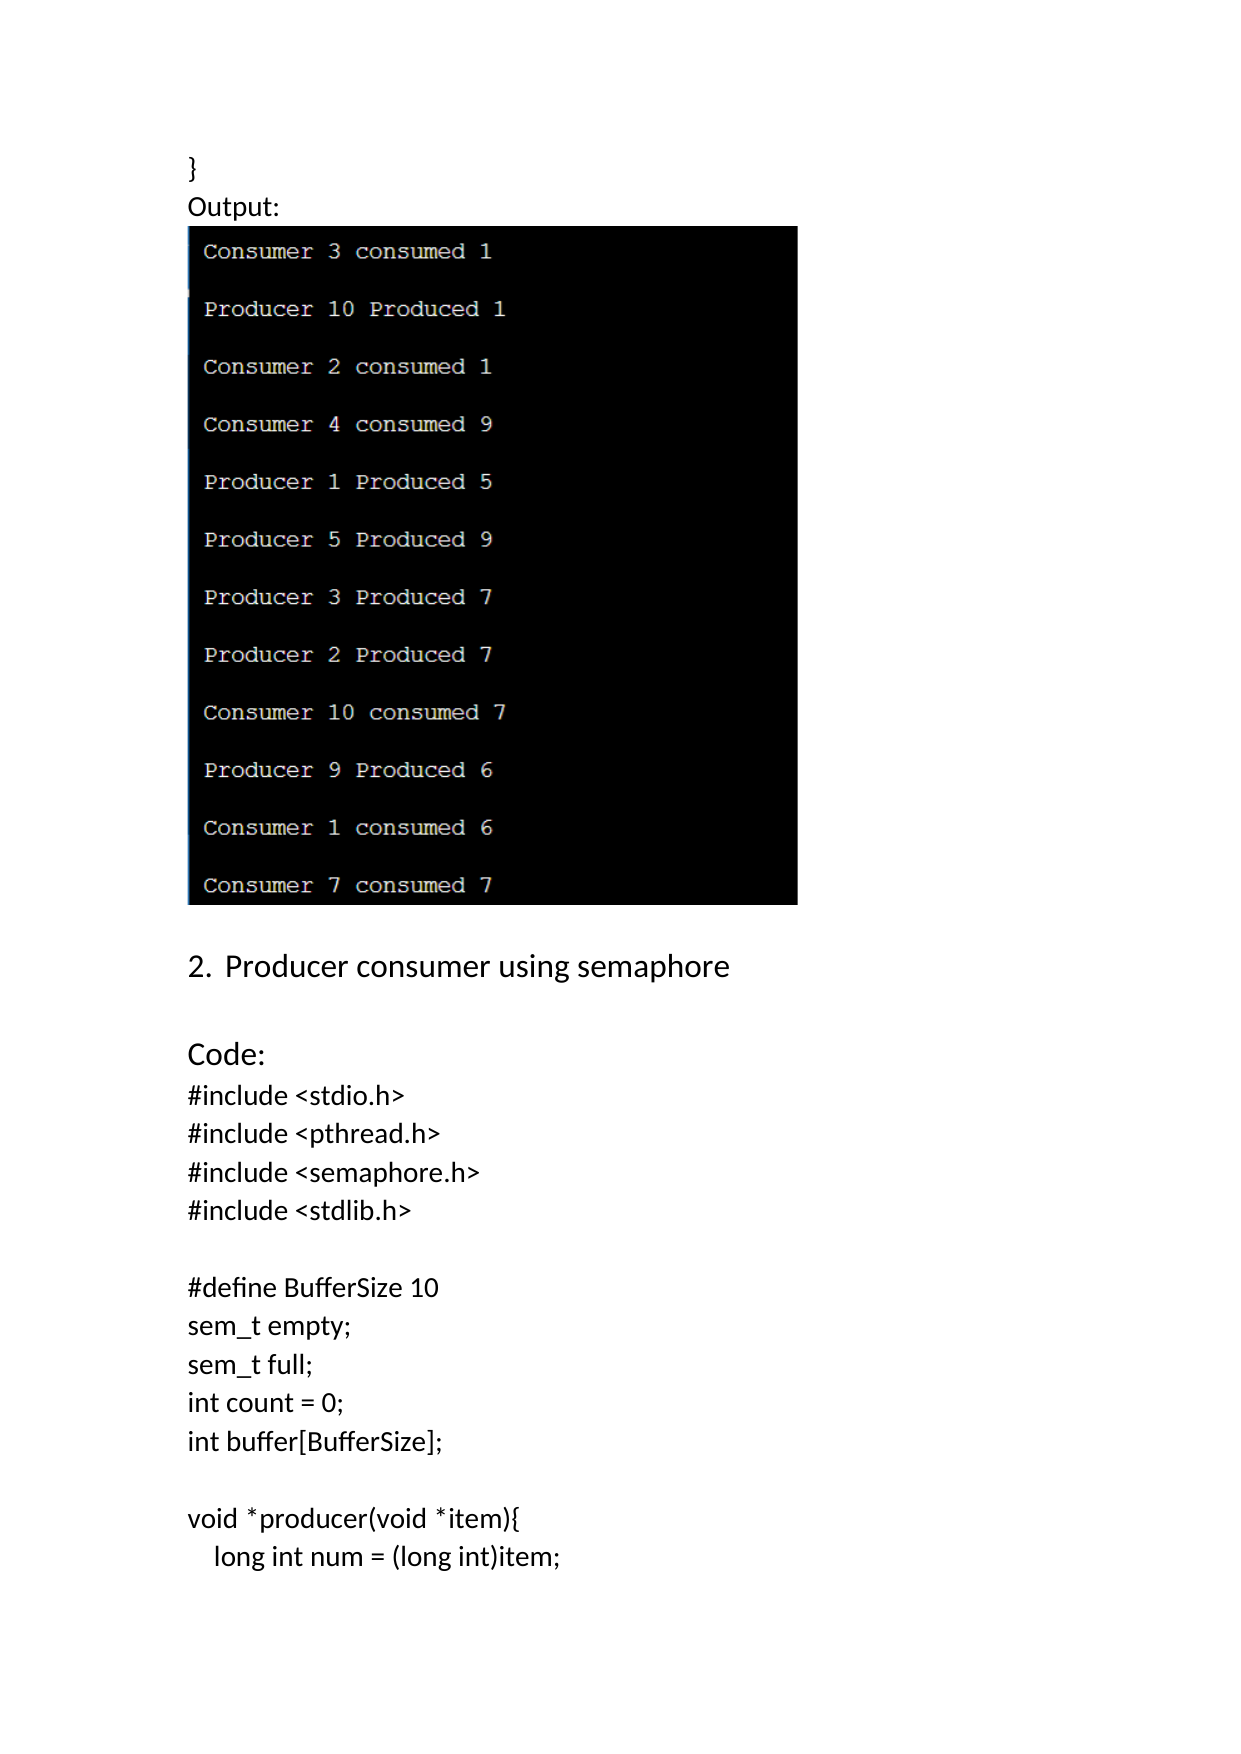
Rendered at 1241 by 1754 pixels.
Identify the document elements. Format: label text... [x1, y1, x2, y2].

text #include <semaphore.h> [187, 1154, 1090, 1189]
text } [187, 150, 1090, 186]
picture [187, 226, 798, 905]
text sem_t full; [187, 1346, 1090, 1382]
list Producer consumer using semaphore [187, 945, 1090, 986]
text int count = 0; [187, 1384, 1090, 1420]
text Code: [187, 1033, 1090, 1074]
text sem_t empty; [187, 1307, 1090, 1343]
text #include <stdio.h> [187, 1077, 1090, 1112]
text void *producer(void *item){ [187, 1500, 1090, 1535]
text Output: [187, 188, 1090, 224]
text #define BufferSize 10 [187, 1269, 1090, 1305]
text long int num = (long int)item; [187, 1538, 1090, 1574]
text #include <pthread.h> [187, 1115, 1090, 1151]
text #include <stdlib.h> [187, 1192, 1090, 1228]
text int buffer[BufferSize]; [187, 1423, 1090, 1458]
